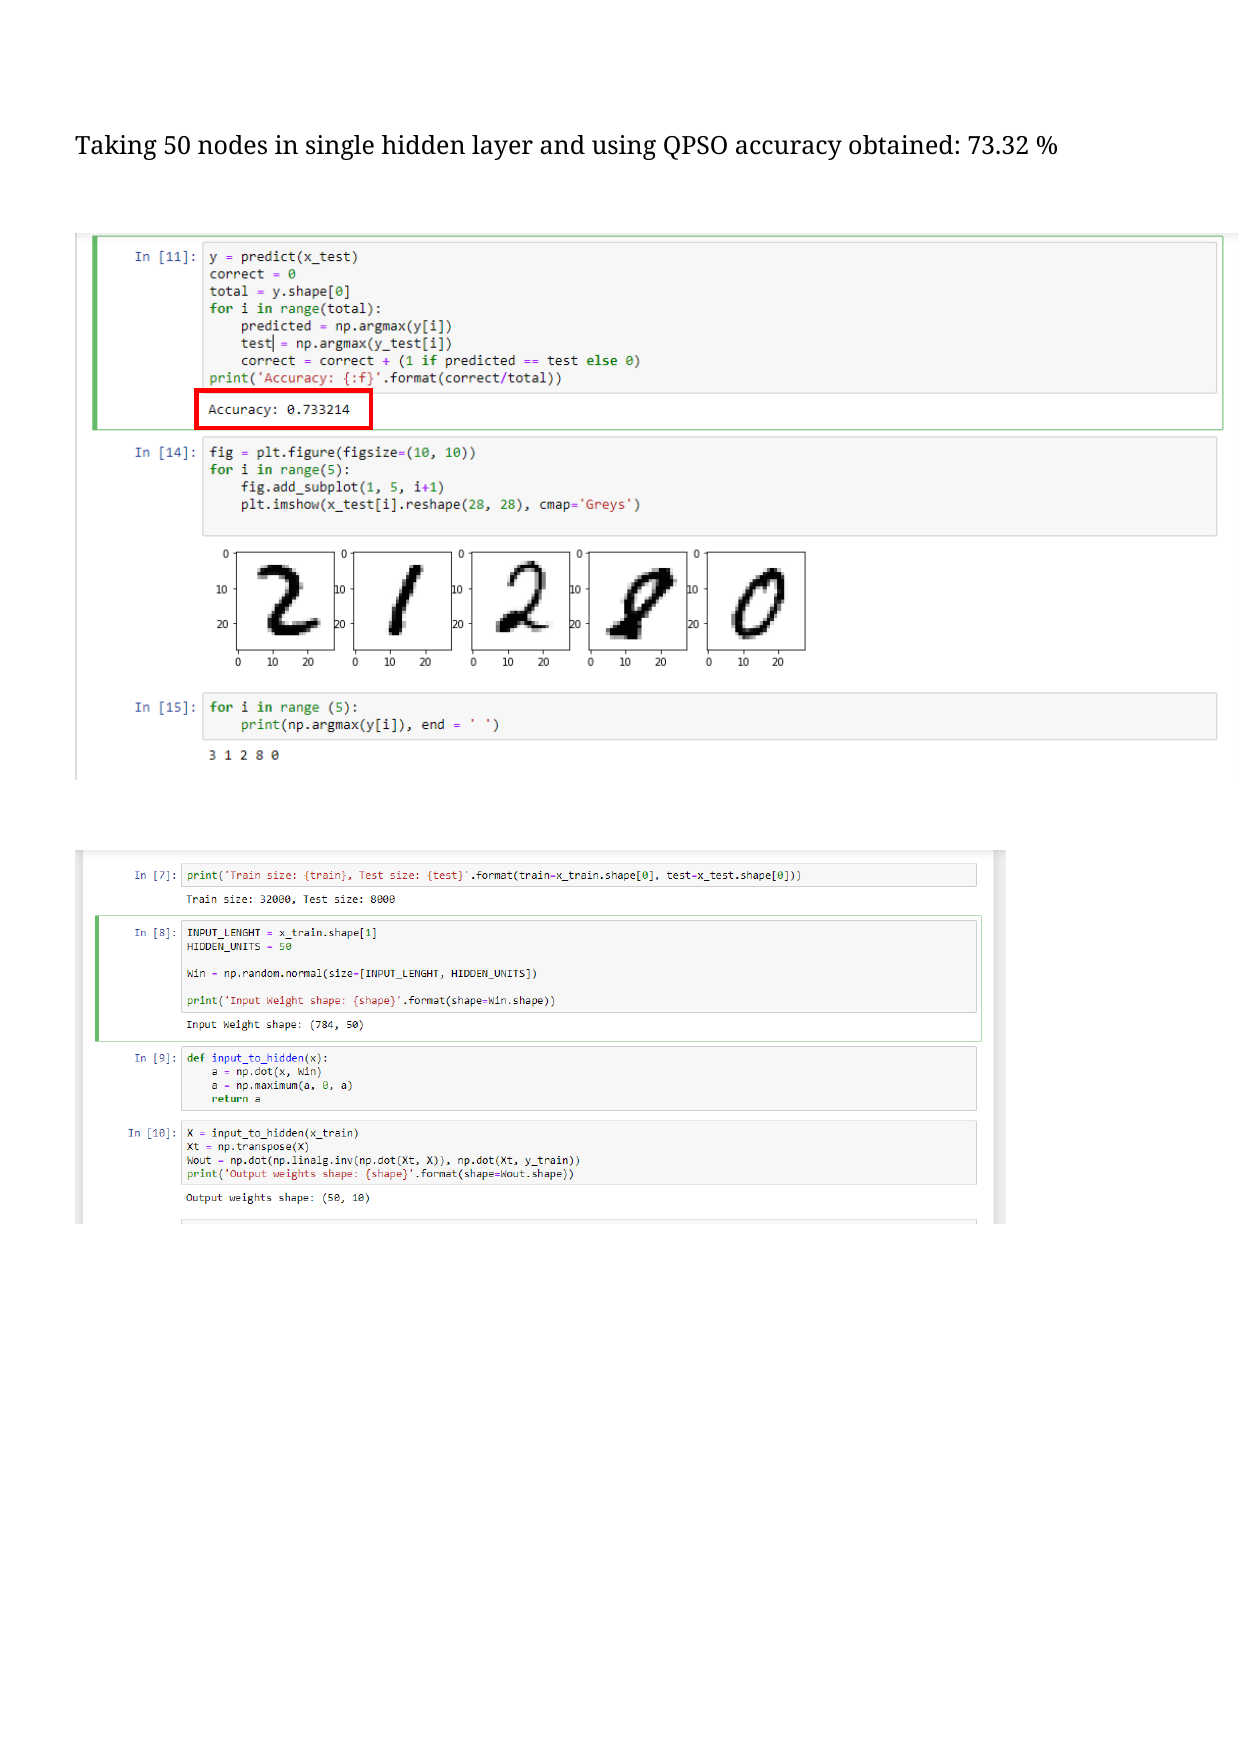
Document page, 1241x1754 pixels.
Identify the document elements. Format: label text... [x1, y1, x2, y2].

text Taking 50 nodes in single hidden layer and using QPSO accuracy obtained: 73.32 % [75, 128, 1165, 162]
picture [75, 850, 1006, 1224]
picture [75, 233, 1239, 780]
